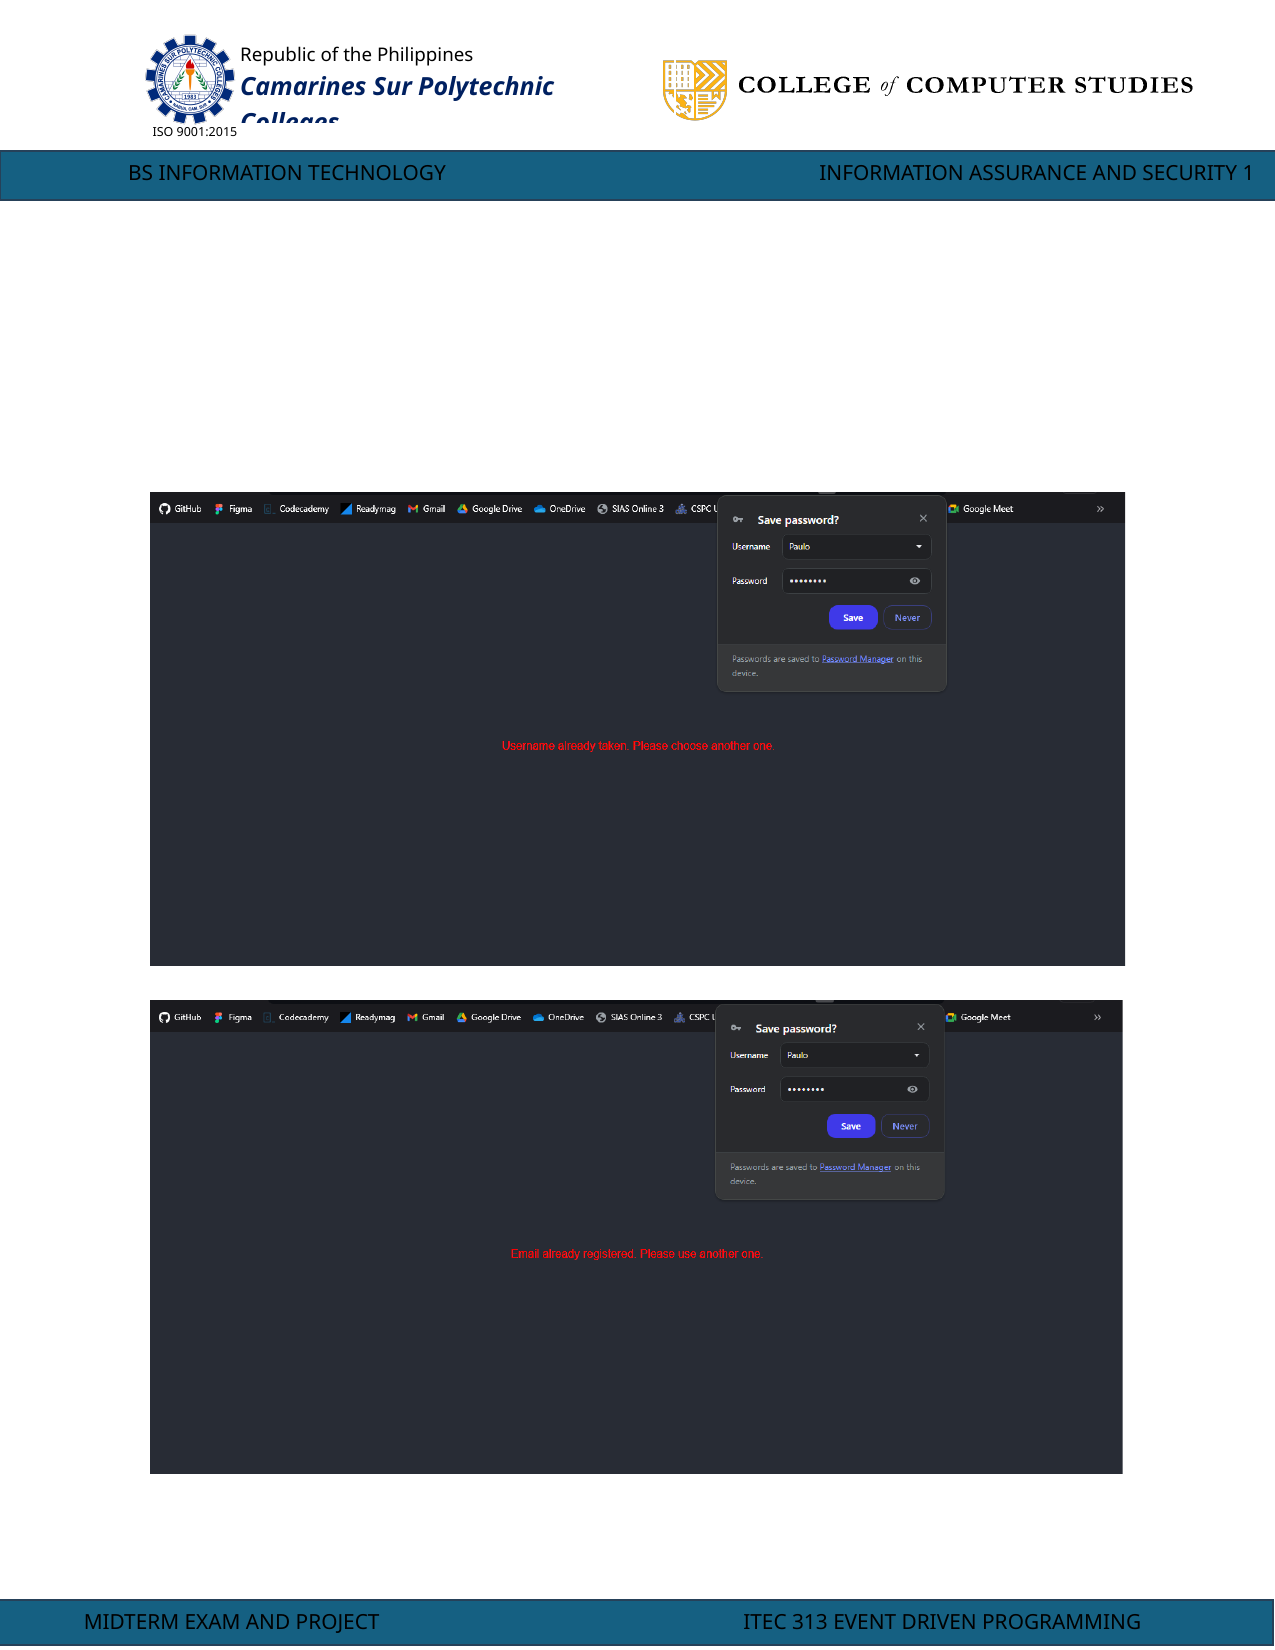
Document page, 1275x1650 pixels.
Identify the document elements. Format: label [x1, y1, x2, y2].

picture [150, 492, 1125, 966]
picture [150, 1000, 1123, 1474]
picture [658, 57, 674, 125]
picture [676, 57, 1201, 125]
picture [142, 30, 237, 128]
